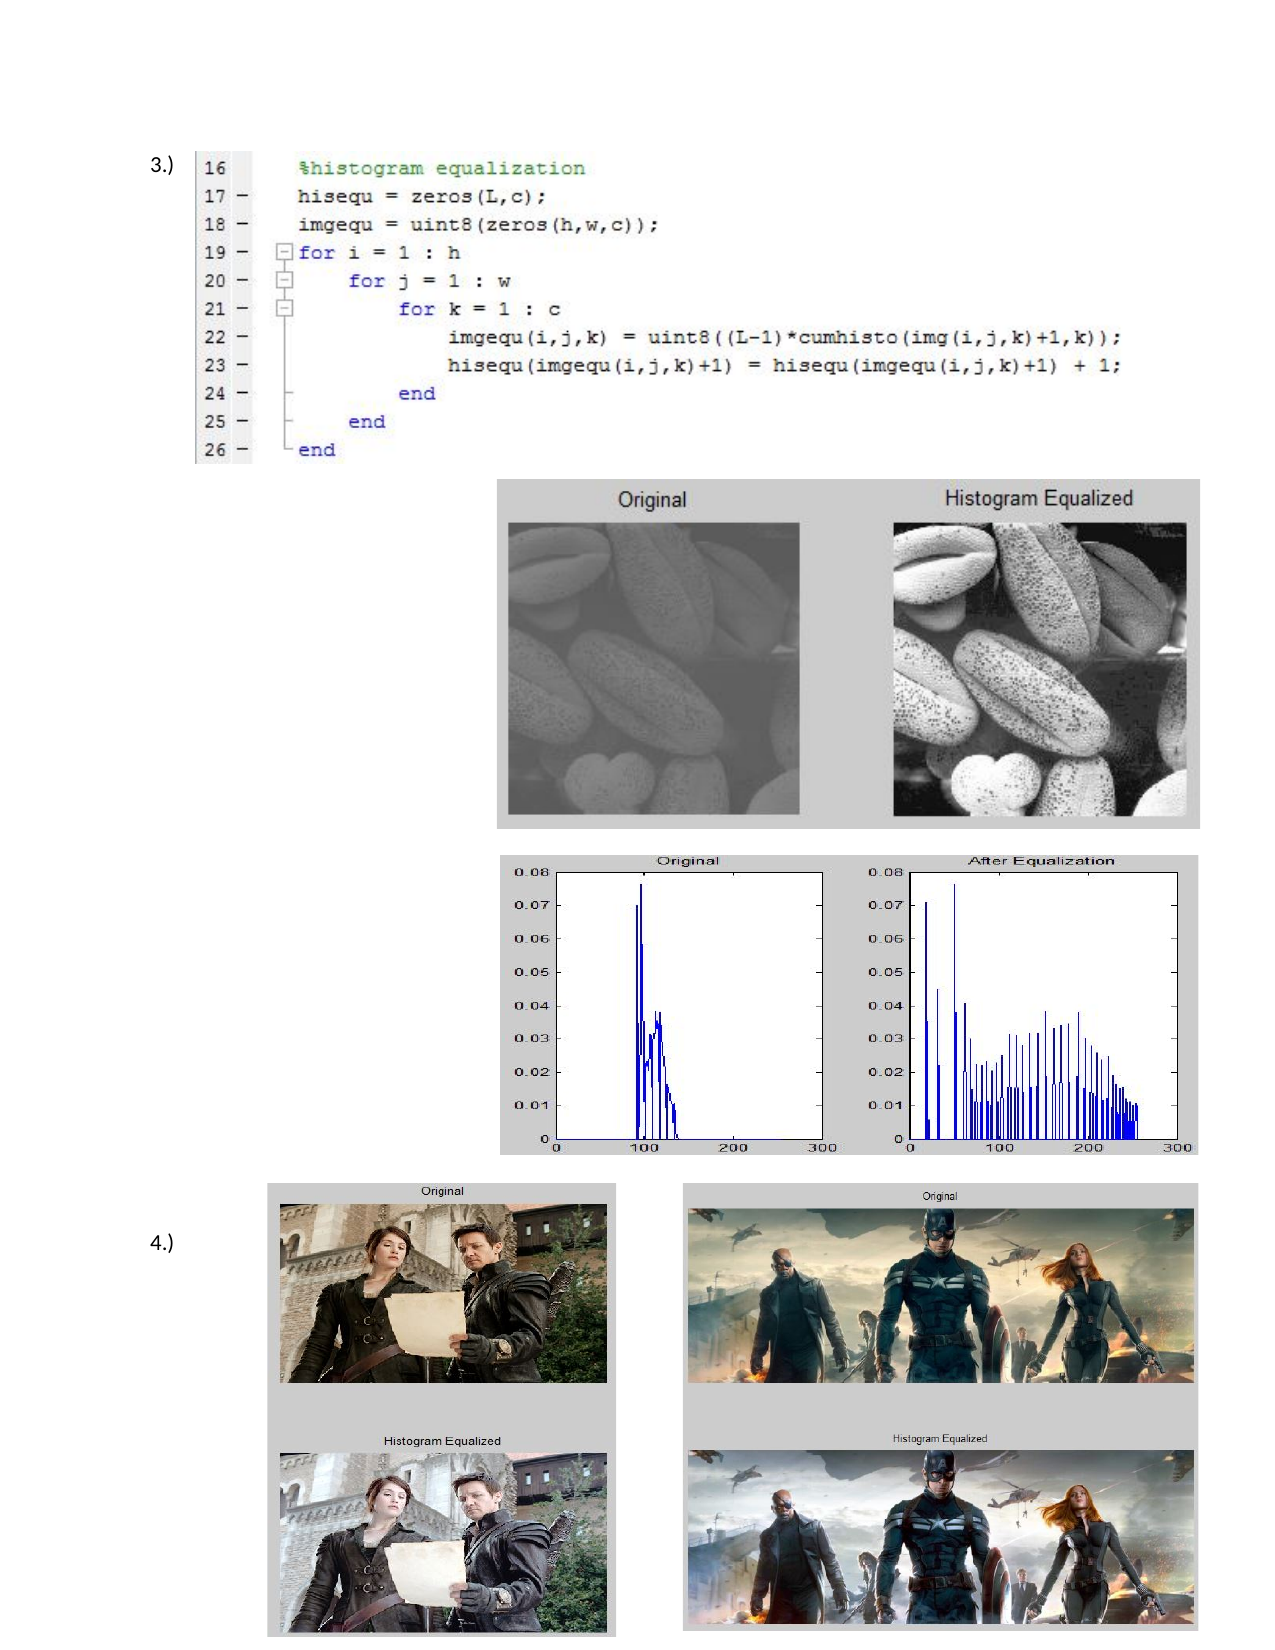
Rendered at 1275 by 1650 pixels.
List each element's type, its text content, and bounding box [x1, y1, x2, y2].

picture [267, 1183, 617, 1228]
text 3.) [150, 150, 1125, 178]
picture [195, 151, 1133, 464]
picture [496, 479, 1200, 829]
text 4.) [150, 1228, 1125, 1256]
picture [500, 855, 1199, 1155]
picture [682, 1183, 1199, 1631]
picture [267, 1256, 617, 1637]
